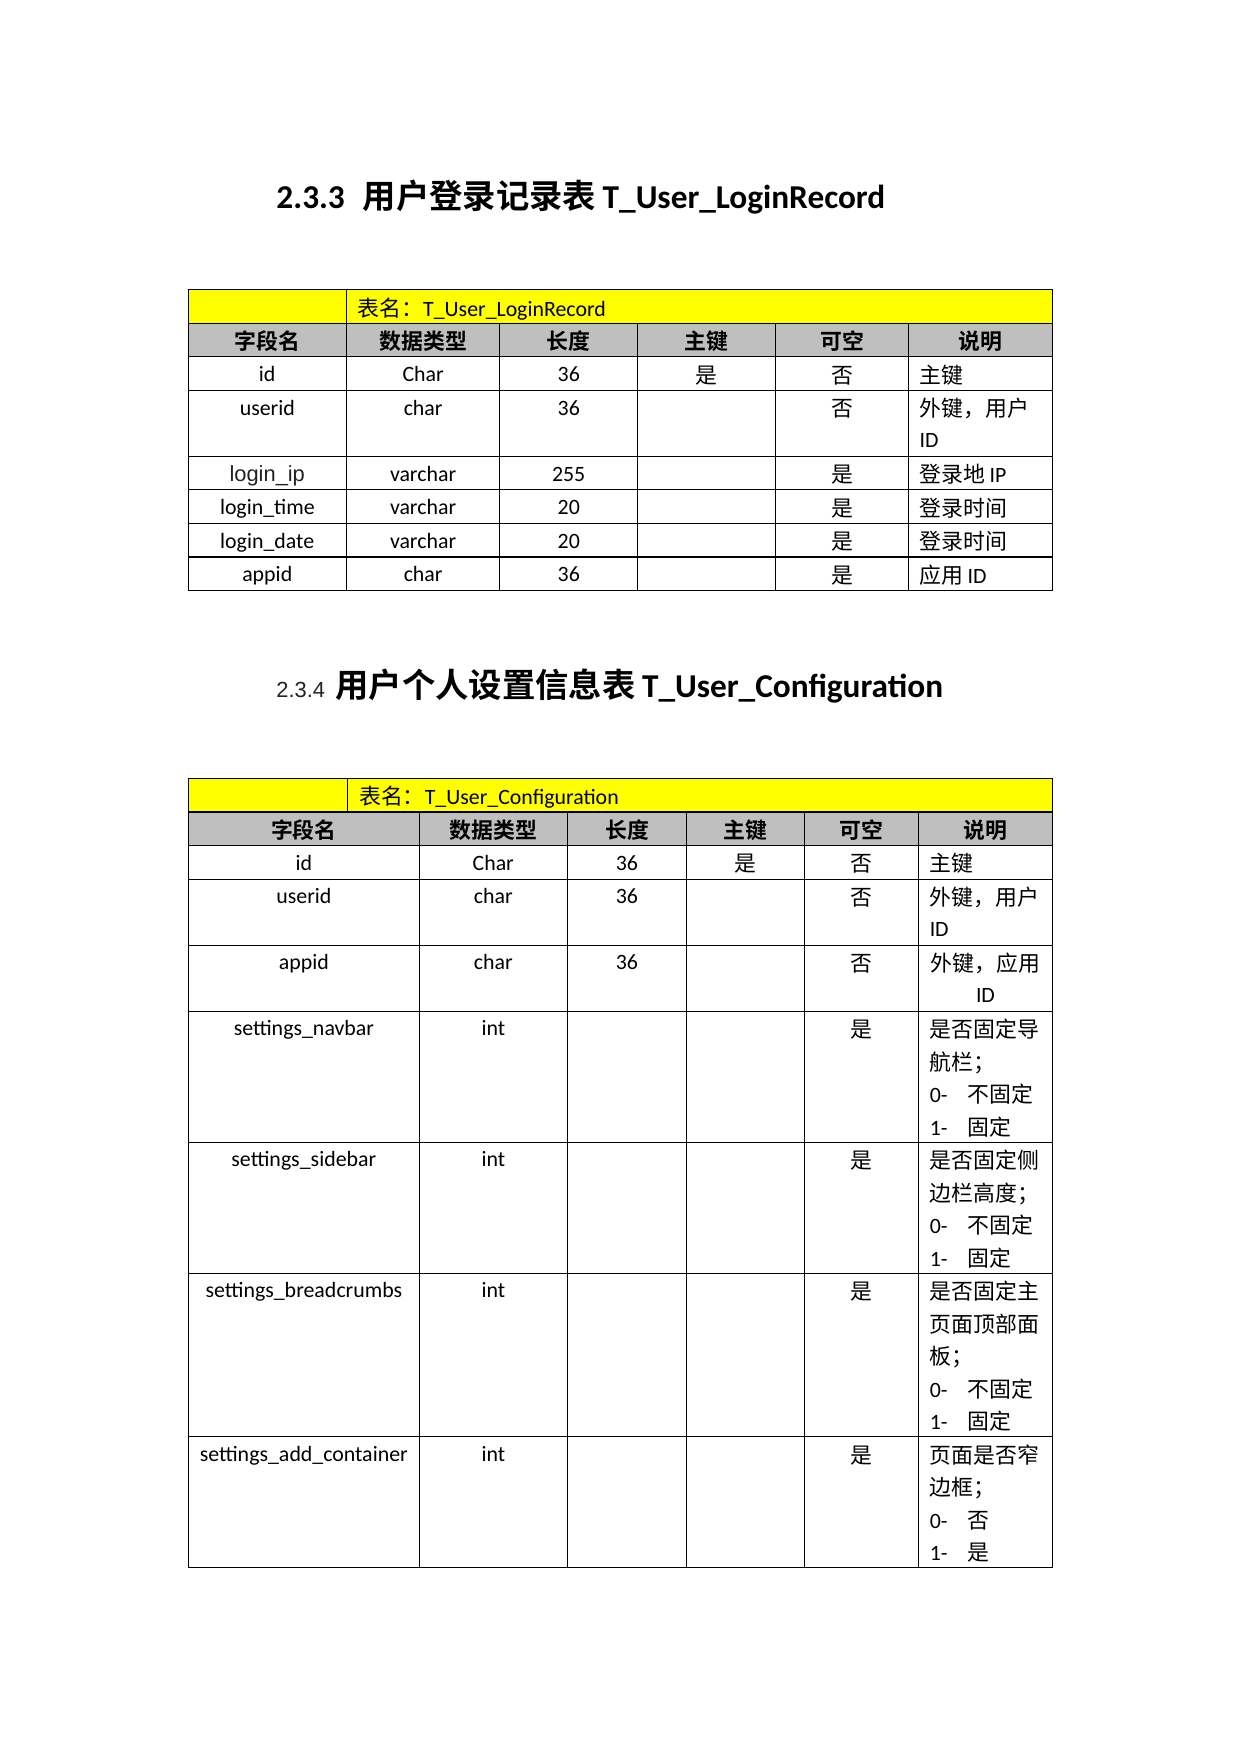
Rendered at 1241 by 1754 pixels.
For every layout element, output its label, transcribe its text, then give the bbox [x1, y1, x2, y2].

table_cell 可空 [776, 324, 908, 356]
table_header 表名：T_User_Configuration [348, 779, 1052, 811]
table_cell 是否固定导航栏； 不固定 固定 [919, 1012, 1052, 1142]
subtitle 用户登录记录表T_User_LoginRecord [276, 162, 1053, 227]
table_cell settings_navbar [189, 1012, 419, 1142]
table_cell settings_sidebar [189, 1143, 419, 1273]
table_cell 说明 [909, 324, 1052, 356]
table_cell 否 [805, 880, 918, 944]
subtitle 用户个人设置信息表T_User_Configuration [276, 651, 1053, 716]
table_cell char [420, 946, 567, 1011]
table_cell id [189, 357, 346, 390]
table_header 表名：T_User_LoginRecord [347, 290, 1052, 323]
table_cell 字段名 [189, 813, 419, 845]
table_cell 是 [805, 1143, 918, 1273]
table_cell settings_breadcrumbs [189, 1274, 419, 1436]
table_cell 否 [805, 846, 918, 878]
table_cell 主键 [687, 813, 804, 845]
table_cell 是 [805, 1012, 918, 1142]
table_cell int [420, 1143, 567, 1273]
table_cell 外键，用户ID [909, 391, 1052, 456]
table_cell 是 [776, 490, 908, 523]
table_cell 主键 [909, 357, 1052, 390]
table_cell login_date [189, 524, 346, 556]
table_cell 可空 [805, 813, 918, 845]
table_cell 36 [500, 391, 637, 456]
table_cell [687, 880, 804, 944]
table_cell [687, 1143, 804, 1273]
table_cell [687, 946, 804, 1011]
table_cell userid [189, 391, 346, 456]
table_cell [687, 1274, 804, 1436]
table_cell 是 [687, 846, 804, 878]
table_cell 是 [805, 1437, 918, 1567]
table_cell 主键 [919, 846, 1052, 878]
table_cell 说明 [919, 813, 1052, 845]
table_cell 是否固定主页面顶部面板； 不固定 固定 [919, 1274, 1052, 1436]
table_cell appid [189, 558, 346, 590]
table_cell 是否固定侧边栏高度； 不固定 固定 [919, 1143, 1052, 1273]
table_cell [638, 391, 775, 456]
table_cell 是 [805, 1274, 918, 1436]
table_cell [687, 1437, 804, 1567]
table_cell login_ip [189, 457, 346, 489]
table_cell char [420, 880, 567, 944]
table_cell 36 [568, 946, 686, 1011]
table_cell 外键，应用ID [919, 946, 1052, 1011]
table_cell int [420, 1012, 567, 1142]
table_cell settings_add_container [189, 1437, 419, 1567]
table_cell char [347, 391, 499, 456]
table_cell 长度 [568, 813, 686, 845]
table_cell varchar [347, 490, 499, 523]
table_cell 是 [776, 457, 908, 489]
table_cell varchar [347, 524, 499, 556]
table_cell 数据类型 [420, 813, 567, 845]
table_cell 是 [776, 558, 908, 590]
table_cell [638, 558, 775, 590]
table_cell 数据类型 [347, 324, 499, 356]
table_header [189, 779, 347, 811]
table_cell [638, 457, 775, 489]
table_cell 否 [805, 946, 918, 1011]
table_cell 36 [568, 880, 686, 944]
table_cell Char [347, 357, 499, 390]
table_cell 否 [776, 357, 908, 390]
table_cell 应用ID [909, 558, 1052, 590]
table_cell [638, 524, 775, 556]
table_cell login_time [189, 490, 346, 523]
table_cell 36 [500, 558, 637, 590]
table_cell varchar [347, 457, 499, 489]
table_cell 长度 [500, 324, 637, 356]
table_cell 是 [638, 357, 775, 390]
table_cell userid [189, 880, 419, 944]
table_cell appid [189, 946, 419, 1011]
table_cell 36 [500, 357, 637, 390]
table_cell 20 [500, 490, 637, 523]
table_cell [568, 1274, 686, 1436]
table_cell 是 [776, 524, 908, 556]
table_cell id [189, 846, 419, 878]
table_cell 255 [500, 457, 637, 489]
table_cell [687, 1012, 804, 1142]
table_cell 字段名 [189, 324, 346, 356]
table_cell 外键，用户ID [919, 880, 1052, 944]
table_cell 登录时间 [909, 524, 1052, 556]
table_cell 登录地IP [909, 457, 1052, 489]
table_cell 登录时间 [909, 490, 1052, 523]
table_header [189, 290, 346, 323]
table_cell int [420, 1437, 567, 1567]
table_cell int [420, 1274, 567, 1436]
table_cell 页面是否窄边框； 否 是 [919, 1437, 1052, 1567]
table_cell 36 [568, 846, 686, 878]
table_cell 主键 [638, 324, 775, 356]
table_cell [568, 1143, 686, 1273]
table_cell 否 [776, 391, 908, 456]
table_cell Char [420, 846, 567, 878]
table_cell char [347, 558, 499, 590]
table_cell [638, 490, 775, 523]
table_cell [568, 1012, 686, 1142]
table_cell [568, 1437, 686, 1567]
table_cell 20 [500, 524, 637, 556]
